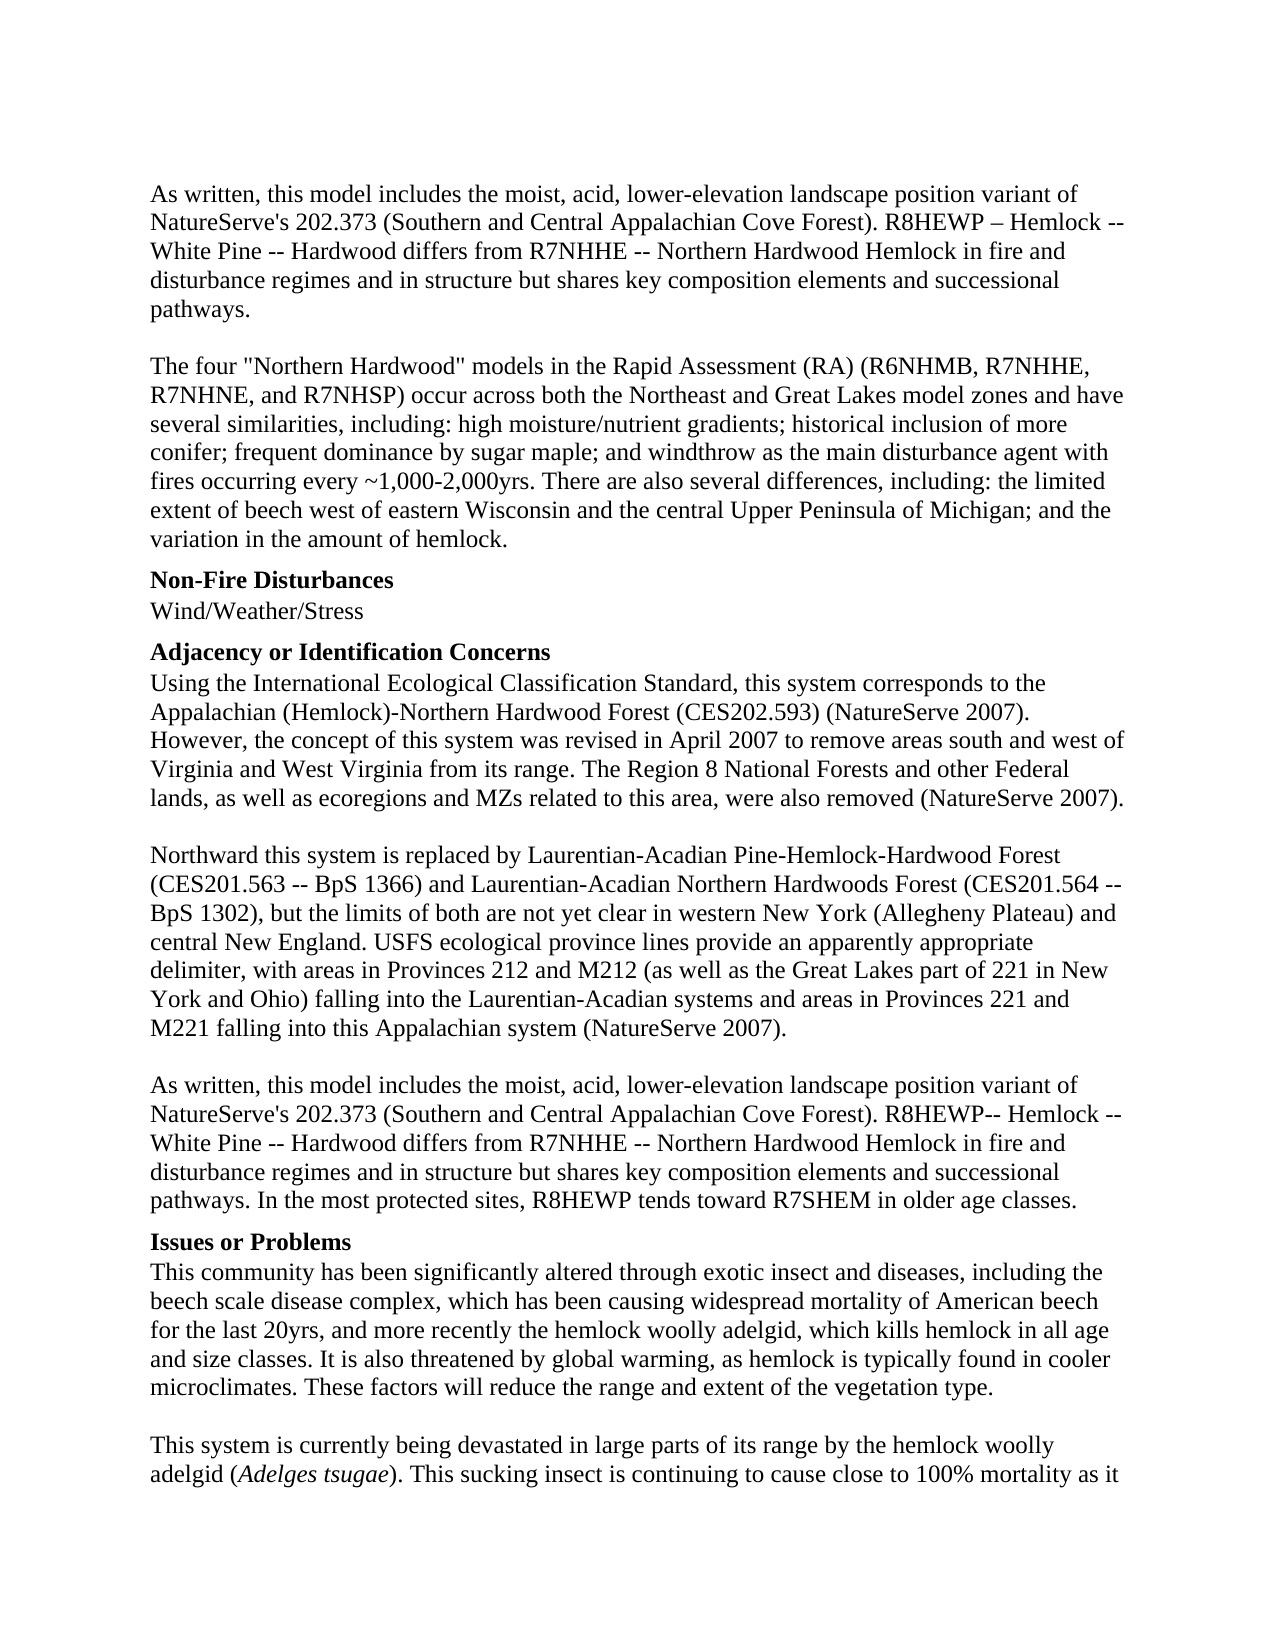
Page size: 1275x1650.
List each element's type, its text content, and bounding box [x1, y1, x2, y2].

text Non-Fire Disturbances [150, 565, 1125, 594]
text Issues or Problems [150, 1227, 1125, 1255]
text As written, this model includes the moist, acid, lower-elevation landscape position variant of NatureServe's 202.373 (Southern and Central Appalachian Cove Forest). R8HEWP-- Hemlock -- White Pine -- Hardwood differs from R7NHHE -- Northern Hardwood Hemlock in fire and disturbance regimes and in structure but shares key composition elements and successional pathways. In the most protected sites, R8HEWP tends toward R7SHEM in older age classes. [150, 1070, 1125, 1214]
text The four "Northern Hardwood" models in the Rapid Assessment (RA) (R6NHMB, R7NHHE, R7NHNE, and R7NHSP) occur across both the Northeast and Great Lakes model zones and have several similarities, including: high moisture/nutrient gradients; historical inclusion of more conifer; frequent dominance by sugar maple; and windthrow as the main disturbance agent with fires occurring every ~1,000-2,000yrs. There are also several differences, including: the limited extent of beech west of eastern Wisconsin and the central Upper Peninsula of Michigan; and the variation in the amount of hemlock. [150, 351, 1125, 552]
text Adjacency or Identification Concerns [150, 637, 1125, 666]
text Northward this system is replaced by Laurentian-Acadian Pine-Hemlock-Hardwood Forest (CES201.563 -- BpS 1366) and Laurentian-Acadian Northern Hardwoods Forest (CES201.564 -- BpS 1302), but the limits of both are not yet clear in western New York (Allegheny Plateau) and central New England. USFS ecological province lines provide an apparently appropriate delimiter, with areas in Provinces 212 and M212 (as well as the Great Lakes part of 221 in New York and Ohio) falling into the Laurentian-Acadian systems and areas in Provinces 221 and M221 falling into this Appalachian system (NatureServe 2007). [150, 840, 1125, 1042]
text As written, this model includes the moist, acid, lower-elevation landscape position variant of NatureServe's 202.373 (Southern and Central Appalachian Cove Forest). R8HEWP – Hemlock -- White Pine -- Hardwood differs from R7NHHE -- Northern Hardwood Hemlock in fire and disturbance regimes and in structure but shares key composition elements and successional pathways. [150, 179, 1125, 322]
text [150, 1430, 1125, 1487]
text Using the International Ecological Classification Standard, this system corresponds to the Appalachian (Hemlock)-Northern Hardwood Forest (CES202.593) (NatureServe 2007). However, the concept of this system was revised in April 2007 to remove areas south and west of Virginia and West Virginia from its range. The Region 8 National Forests and other Federal lands, as well as ecoregions and MZs related to this area, were also removed (NatureServe 2007). [150, 668, 1125, 812]
text This community has been significantly altered through exotic insect and diseases, including the beech scale disease complex, which has been causing widespread mortality of American beech for the last 20yrs, and more recently the hemlock woolly adelgid, which kills hemlock in all age and size classes. It is also threatened by global warming, as hemlock is typically found in cooler microclimates. These factors will reduce the range and extent of the vegetation type. [150, 1257, 1125, 1401]
text Wind/Weather/Stress [150, 596, 1125, 624]
